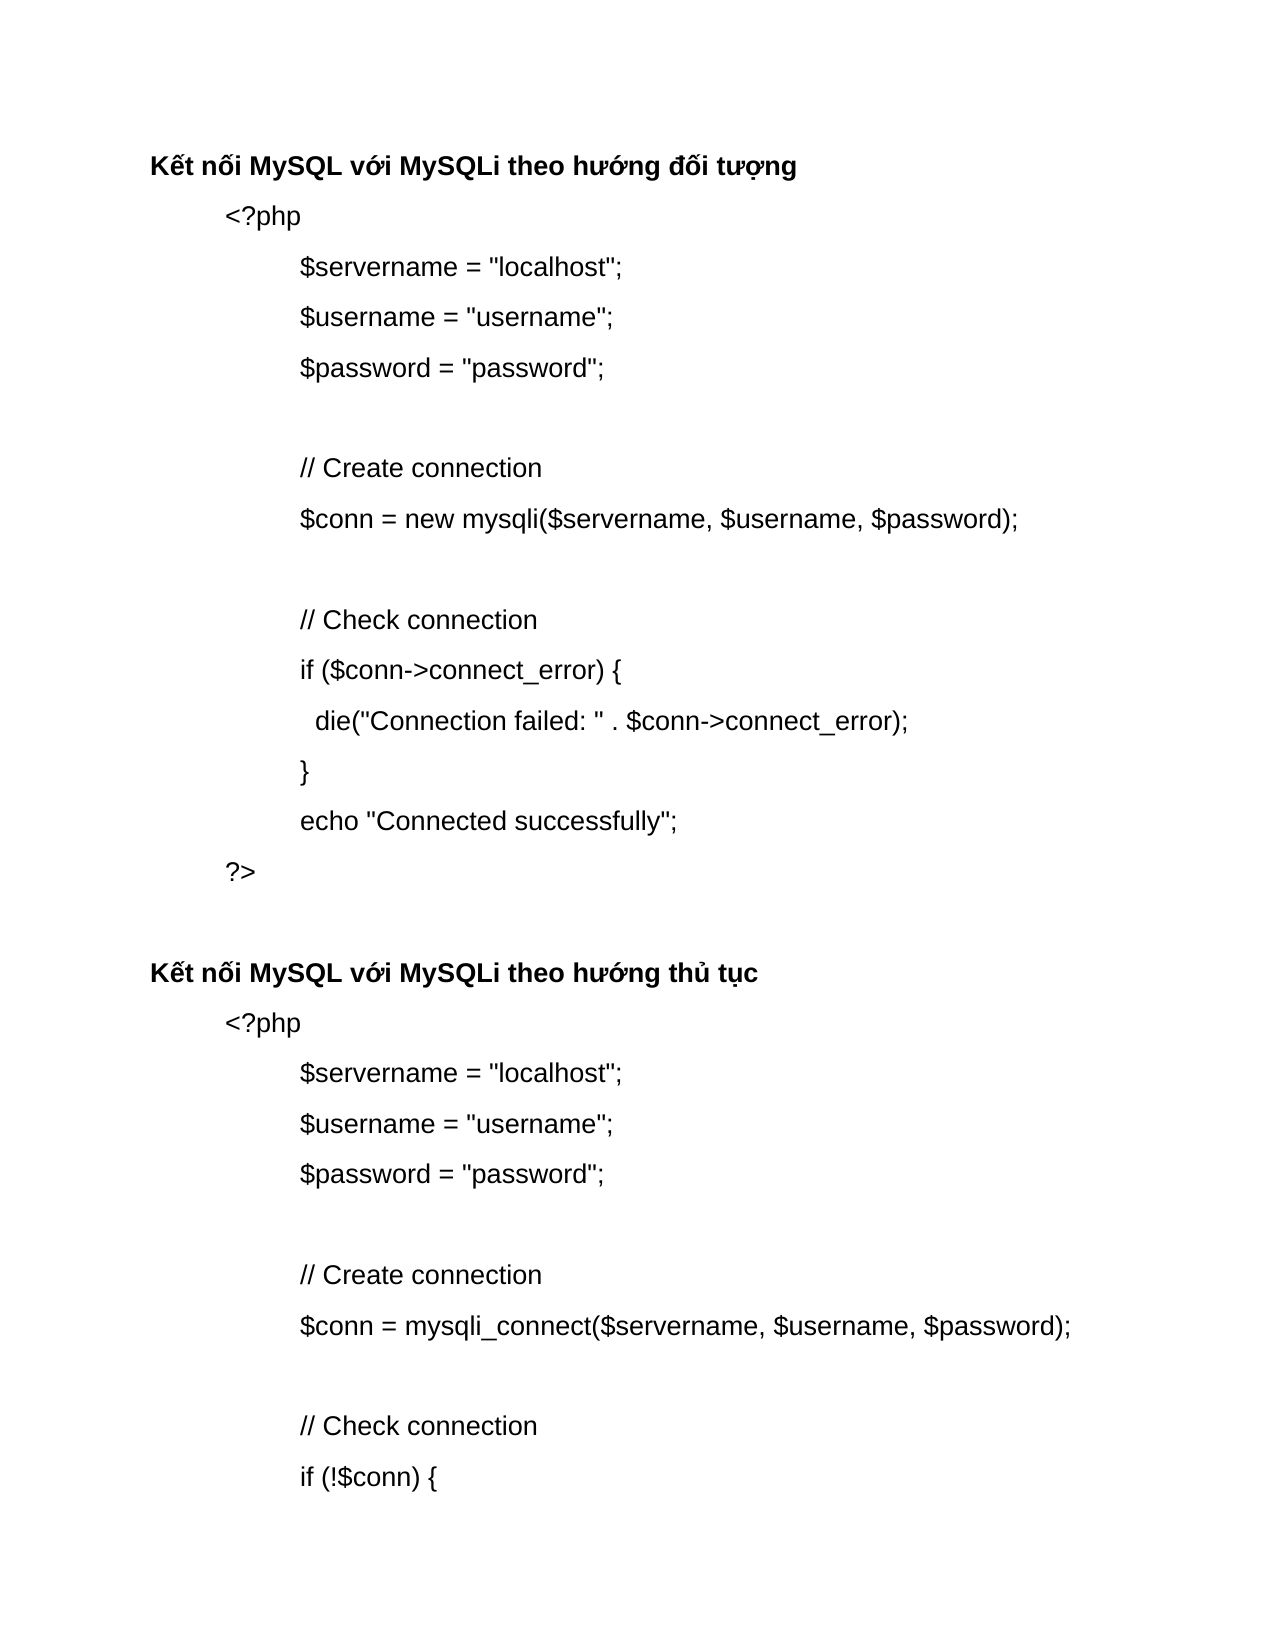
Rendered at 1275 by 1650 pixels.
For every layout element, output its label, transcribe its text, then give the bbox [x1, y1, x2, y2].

text $username = "username"; [300, 1108, 1125, 1139]
text <?php [150, 1007, 1125, 1038]
text // Create connection [300, 1259, 1125, 1290]
text $servername = "localhost"; [300, 1057, 1125, 1089]
text <?php [150, 200, 1125, 232]
text Kết nối MySQL với MySQLi theo hướng thủ tục [150, 957, 1125, 988]
text $password = "password"; [300, 352, 1125, 383]
text ?> [150, 856, 1125, 887]
text // Check connection [300, 1410, 1125, 1442]
text } [300, 755, 1125, 786]
text $servername = "localhost"; [300, 251, 1125, 282]
text Kết nối MySQL với MySQLi theo hướng đối tượng [150, 150, 1125, 181]
text $conn = new mysqli($servername, $username, $password); [300, 503, 1125, 534]
text die("Connection failed: " . $conn->connect_error); [300, 704, 1125, 736]
text // Create connection [300, 452, 1125, 484]
text // Check connection [300, 604, 1125, 635]
text if (!$conn) { [300, 1461, 1125, 1492]
text $password = "password"; [300, 1158, 1125, 1189]
text if ($conn->connect_error) { [300, 654, 1125, 685]
text $username = "username"; [300, 301, 1125, 332]
text echo "Connected successfully"; [300, 805, 1125, 837]
text $conn = mysqli_connect($servername, $username, $password); [300, 1309, 1125, 1341]
